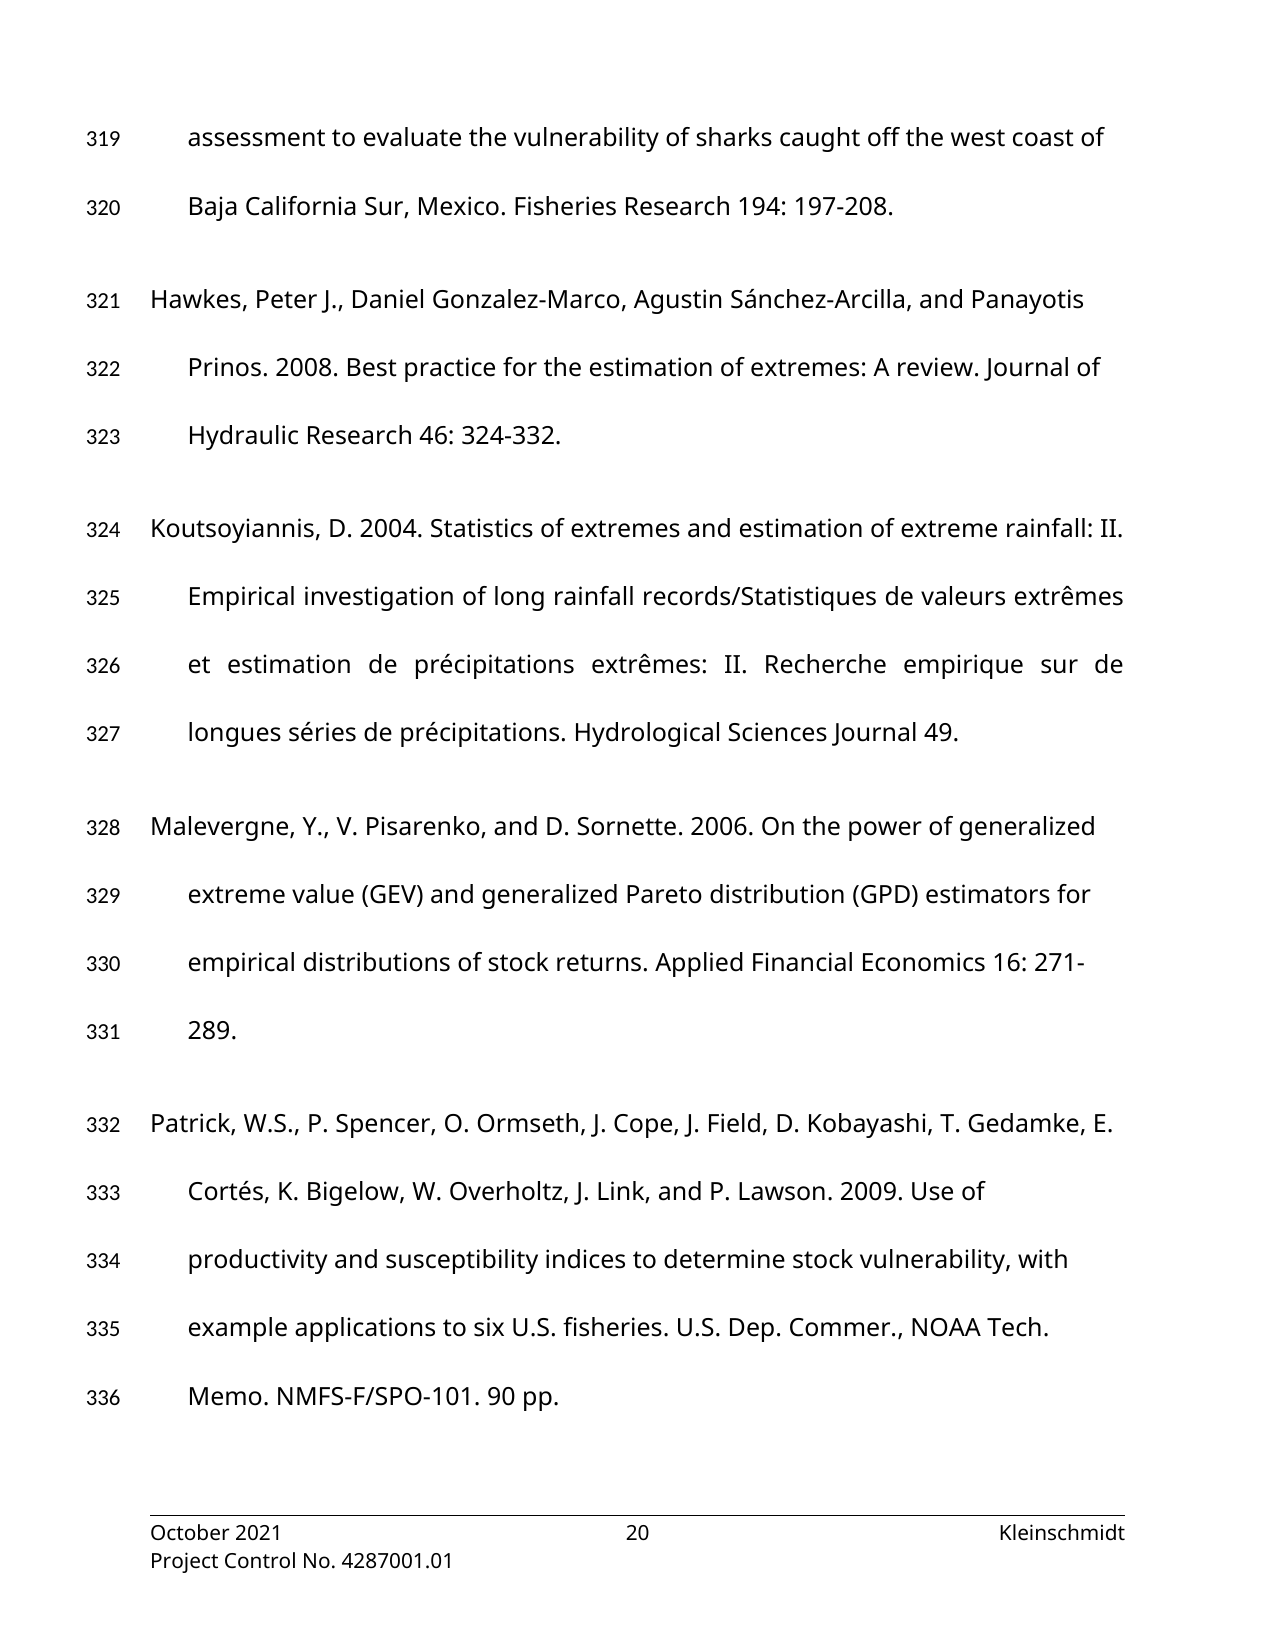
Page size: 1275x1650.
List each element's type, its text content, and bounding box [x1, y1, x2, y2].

text Hawkes, Peter J., Daniel Gonzalez-Marco, Agustin Sánchez-Arcilla, and Panayotis Prinos. 2008. Best practice for the estimation of extremes: A review. Journal of Hydraulic Research 46: 324-332. [150, 281, 1125, 452]
text Malevergne, Y., V. Pisarenko, and D. Sornette. 2006. On the power of generalized extreme value (GEV) and generalized Pareto distribution (GPD) estimators for empirical distributions of stock returns. Applied Financial Economics 16: 271-289. [150, 808, 1125, 1047]
text Patrick, W.S., P. Spencer, O. Ormseth, J. Cope, J. Field, D. Kobayashi, T. Gedamke, E. Cortés, K. Bigelow, W. Overholtz, J. Link, and P. Lawson. 2009. Use of productivity and susceptibility indices to determine stock vulnerability, with example applications to six U.S. fisheries. U.S. Dep. Commer., NOAA Tech. Memo. NMFS-F/SPO-101. 90 pp. [150, 1106, 1125, 1412]
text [150, 120, 1125, 222]
text Koutsoyiannis, D. 2004. Statistics of extremes and estimation of extreme rainfall: II. Empirical investigation of long rainfall records/Statistiques de valeurs extrêmes et estimation de précipitations extrêmes: II. Recherche empirique sur de longues séries de précipitations. Hydrological Sciences Journal 49. [150, 511, 1125, 749]
